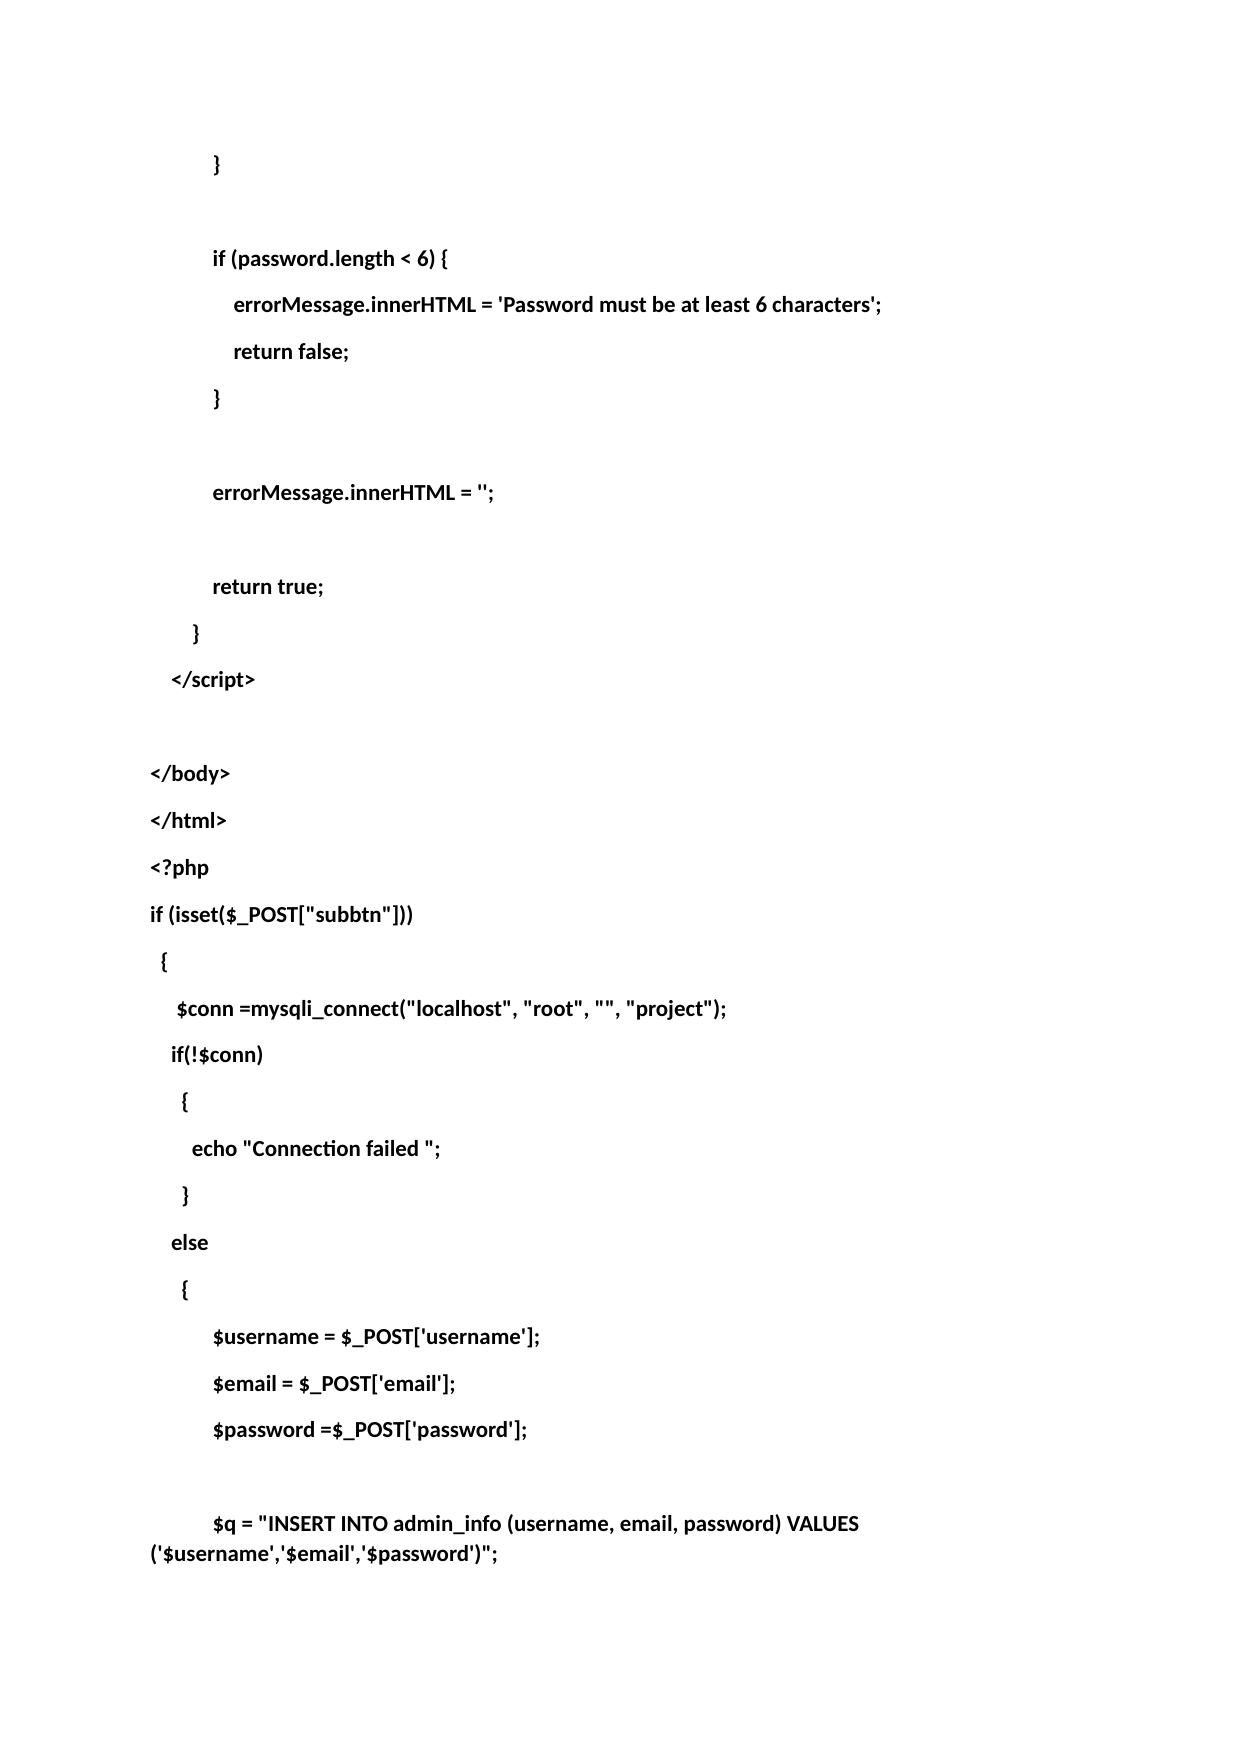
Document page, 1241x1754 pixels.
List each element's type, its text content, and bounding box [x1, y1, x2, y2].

text $email = $_POST['email']; [150, 1369, 1090, 1397]
text <?php [150, 853, 1090, 881]
text return true; [150, 572, 1090, 600]
text } [150, 1181, 1090, 1209]
text errorMessage.innerHTML = 'Password must be at least 6 characters'; [150, 291, 1090, 319]
text $password =$_POST['password']; [150, 1416, 1090, 1444]
text { [150, 1275, 1090, 1303]
text } [150, 150, 1090, 178]
text } [150, 384, 1090, 412]
text return false; [150, 337, 1090, 366]
text } [150, 619, 1090, 647]
text if(!$conn) [150, 1041, 1090, 1069]
text else [150, 1228, 1090, 1256]
text if (isset($_POST["subbtn"])) [150, 900, 1090, 928]
text </html> [150, 806, 1090, 834]
text errorMessage.innerHTML = ''; [150, 478, 1090, 506]
text $conn =mysqli_connect("localhost", "root", "", "project"); [150, 994, 1090, 1022]
text { [150, 1087, 1090, 1116]
text </body> [150, 759, 1090, 787]
text $username = $_POST['username']; [150, 1322, 1090, 1350]
text </script> [150, 666, 1090, 694]
text echo "Connection failed "; [150, 1134, 1090, 1162]
text $q = "INSERT INTO admin_info (username, email, password) VALUES ('$username','$email','$password')"; [150, 1509, 1090, 1568]
text { [150, 947, 1090, 975]
text if (password.length < 6) { [150, 244, 1090, 272]
